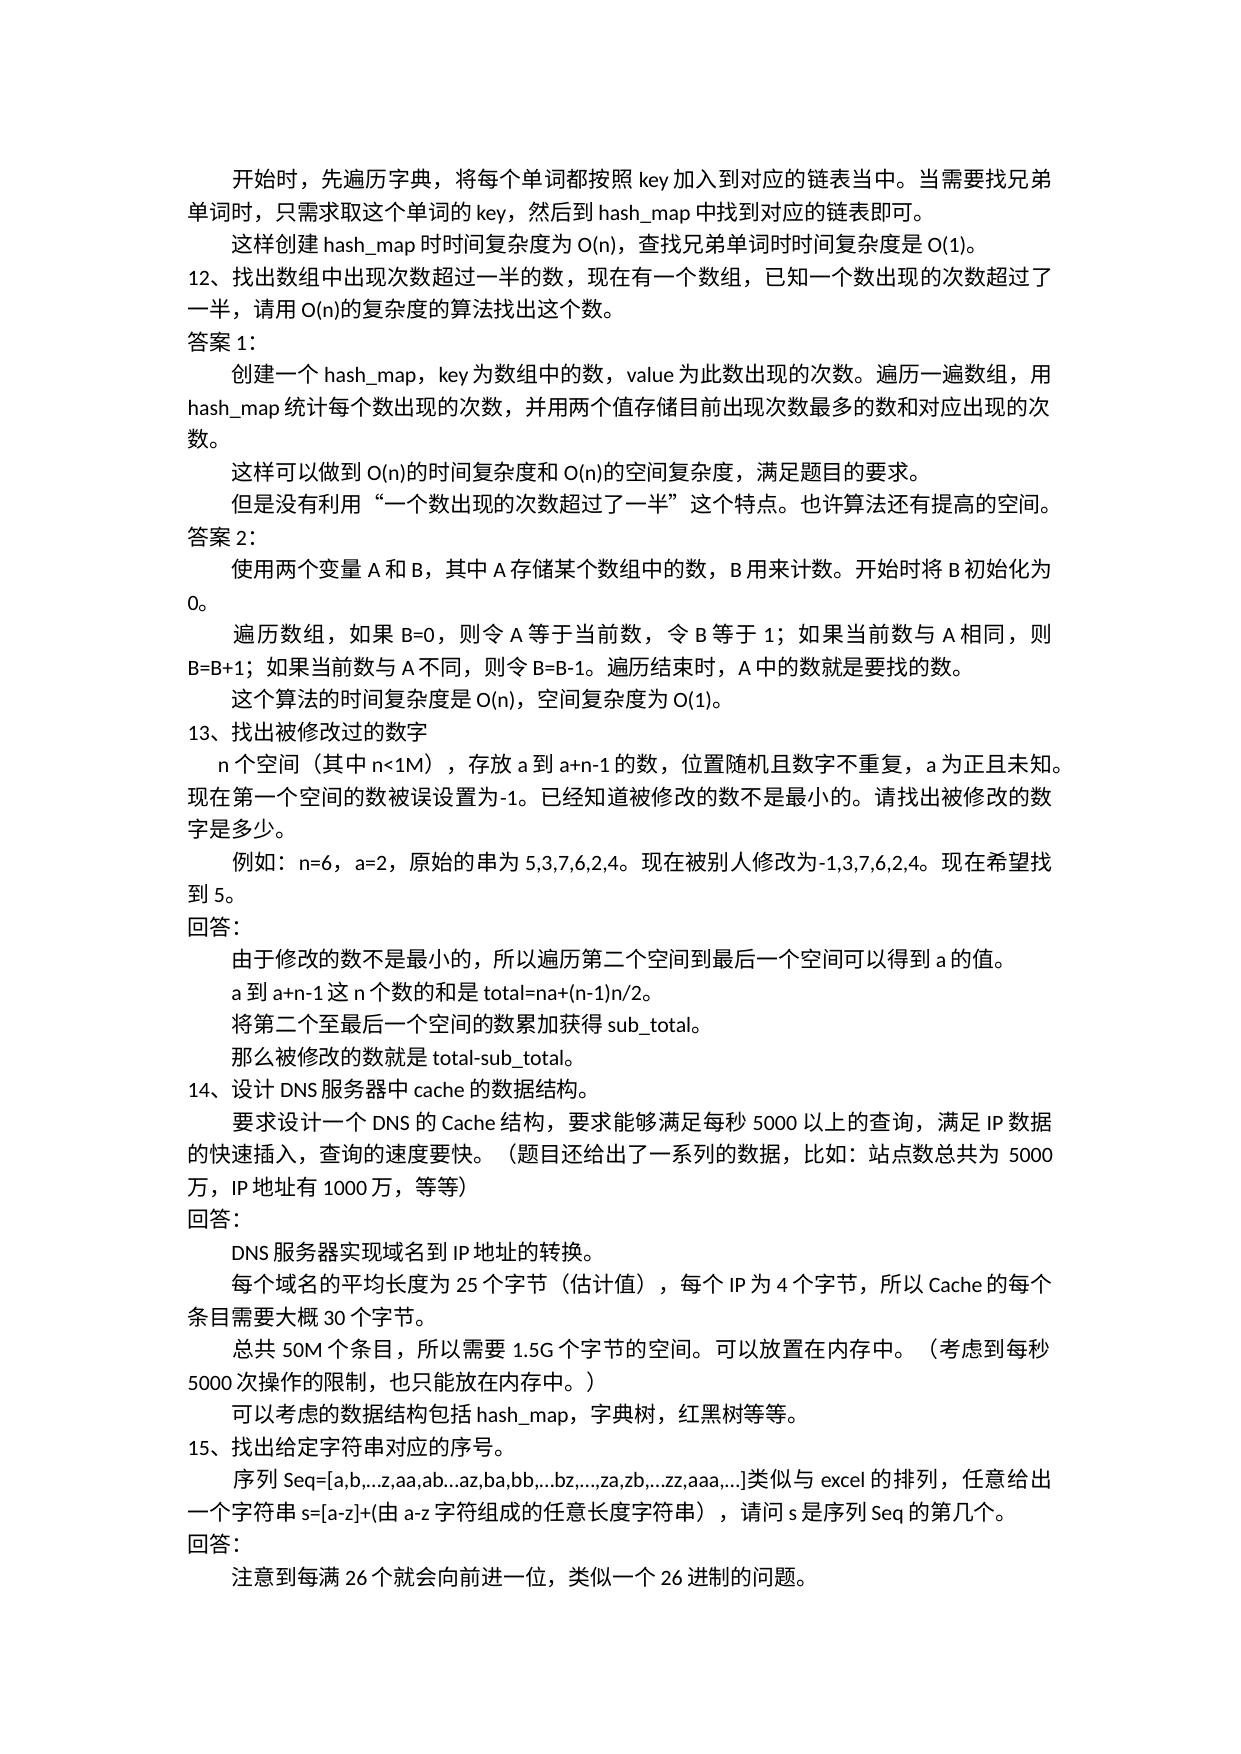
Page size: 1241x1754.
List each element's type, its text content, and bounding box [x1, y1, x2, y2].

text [187, 1072, 1053, 1592]
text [187, 162, 1053, 714]
text 13、找出被修改过的数字 n个空间（其中n<1M），存放a到a+n-1的数，位置随机且数字不重复，a为正且未知。现在第一个空间的数被误设置为-1。已经知道被修改的数不是最小的。请找出被修改的数字是多少。 例如：n=6，a=2，原始的串为5,3,7,6,2,4。现在被别人修改为-1,3,7,6,2,4。现在希望找到5。 回答： 由于修改的数不是最小的，所以遍历第二个空间到最后一个空间可以得到a的值。 a到a+n-1这n个数的和是total=na+(n-1)n/2。 将第二个至最后一个空间的数累加获得sub_total。 那么被修改的数就是total-sub_total。 [187, 714, 1053, 1072]
